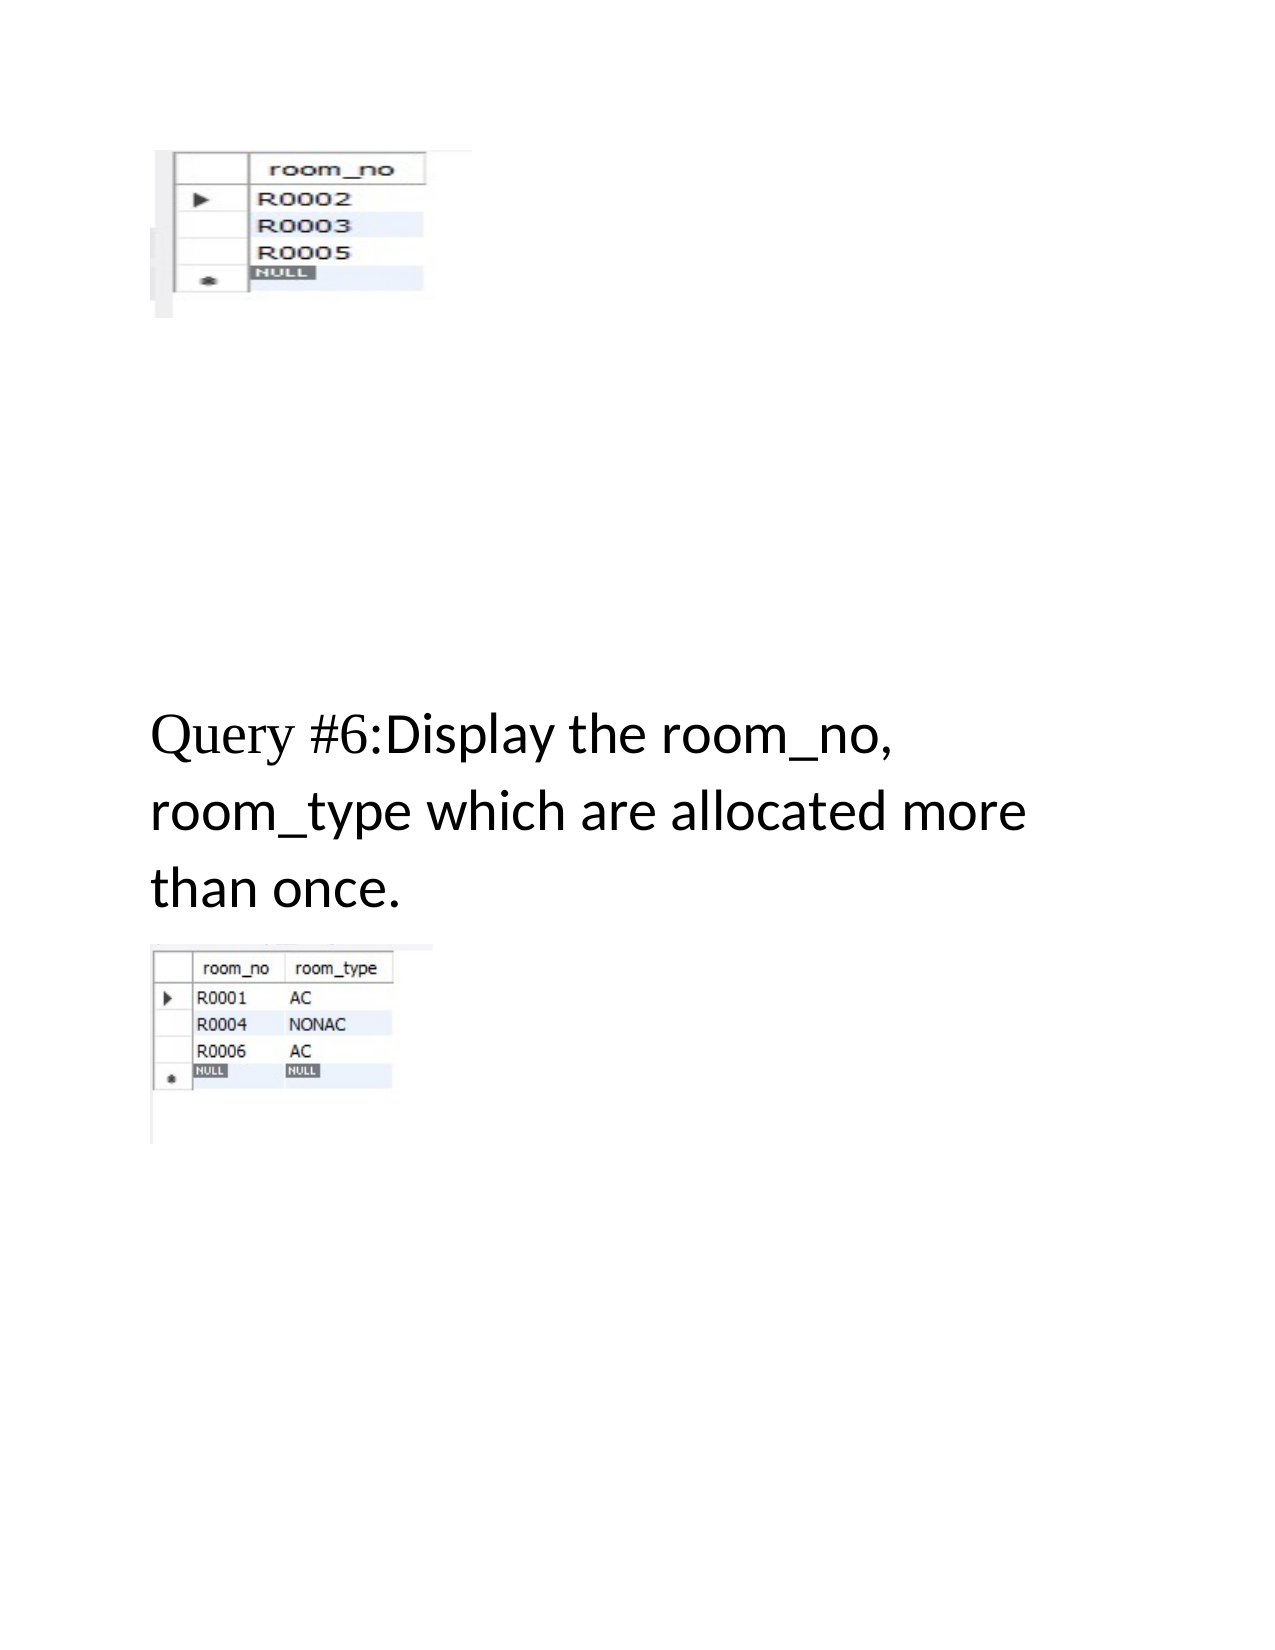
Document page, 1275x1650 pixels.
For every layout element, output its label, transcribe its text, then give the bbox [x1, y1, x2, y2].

text Query #6:Display the room_no, room_type which are allocated more than once. [150, 697, 1125, 922]
picture [150, 944, 433, 1144]
picture [150, 150, 472, 318]
